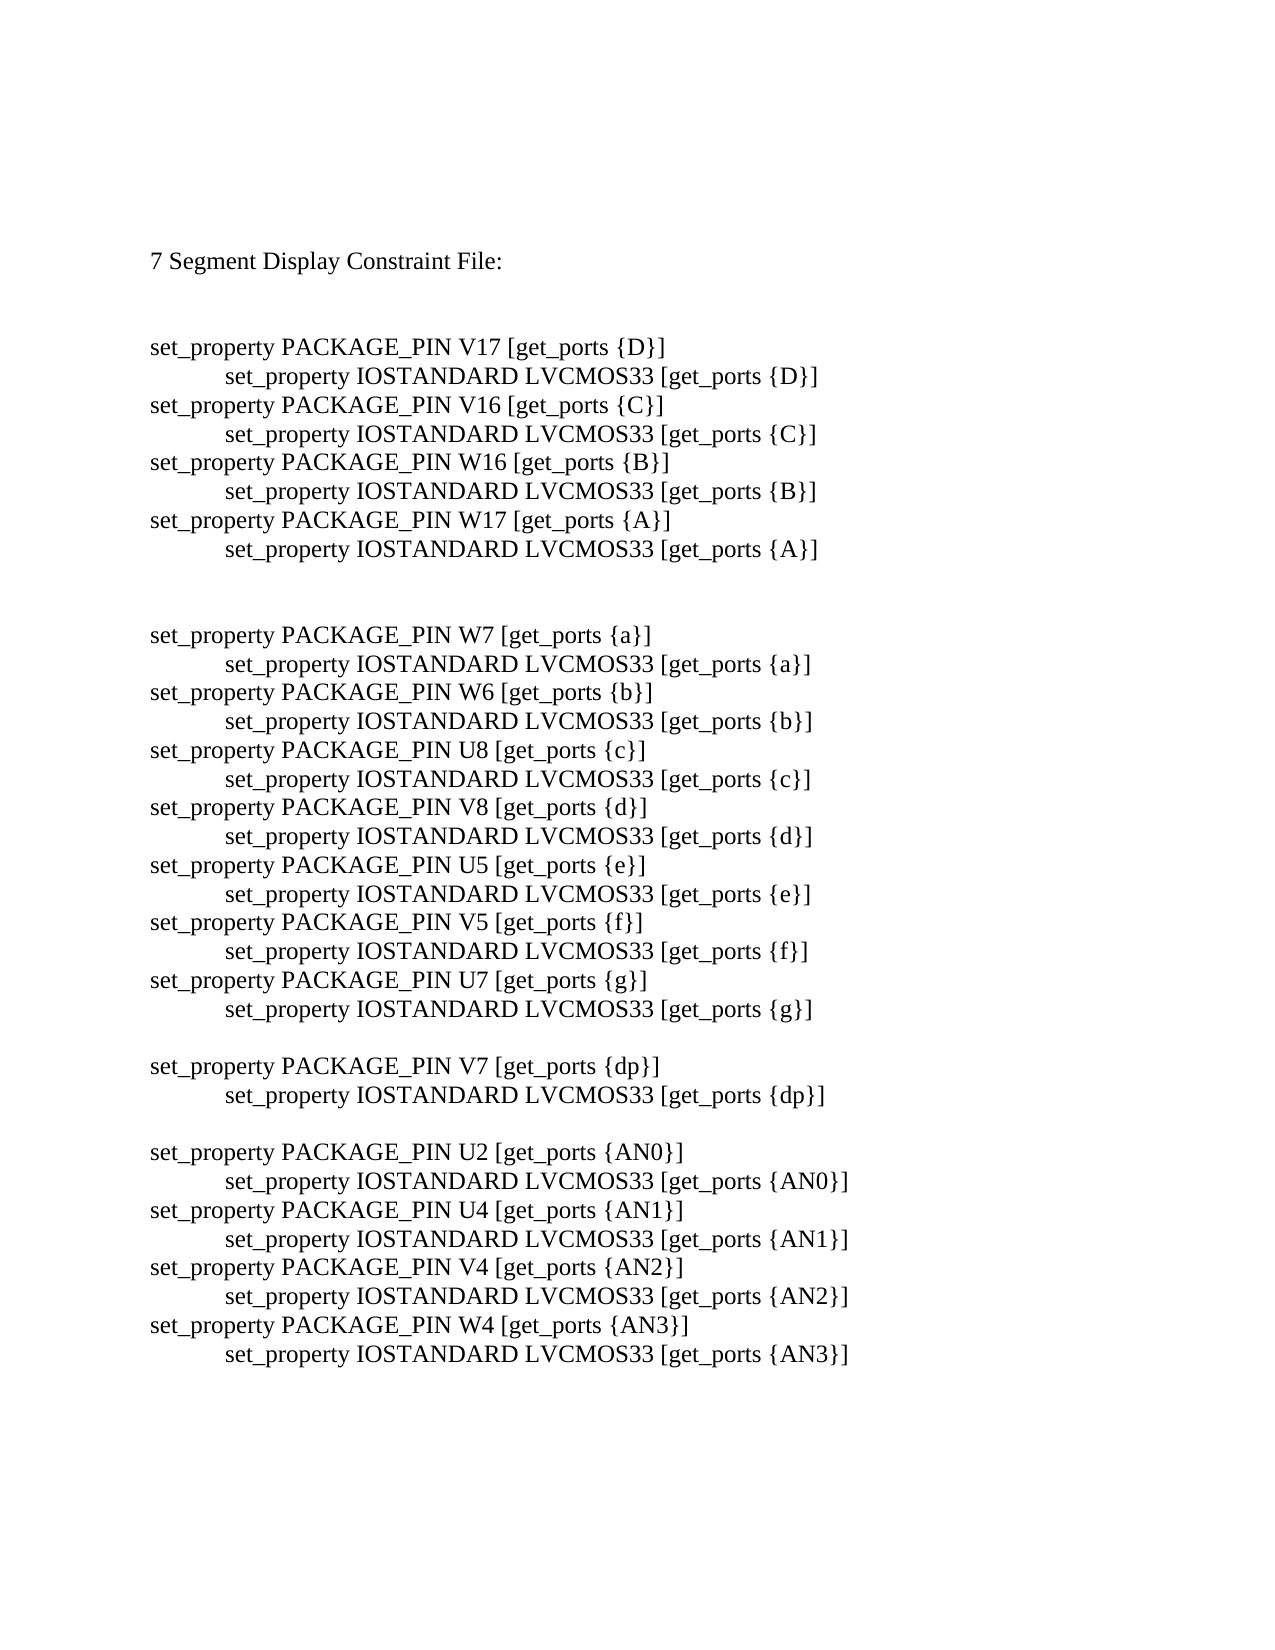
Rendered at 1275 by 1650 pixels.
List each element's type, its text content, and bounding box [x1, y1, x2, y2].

text set_property PACKAGE_PIN U4 [get_ports {AN1}] [150, 1195, 1125, 1224]
text set_property PACKAGE_PIN W4 [get_ports {AN3}] [150, 1310, 1125, 1339]
text set_property IOSTANDARD LVCMOS33 [get_ports {D}] [150, 361, 1125, 390]
text 7 Segment Display Constraint File: [150, 246, 1125, 275]
text set_property PACKAGE_PIN V7 [get_ports {dp}] [150, 1051, 1125, 1080]
text set_property IOSTANDARD LVCMOS33 [get_ports {g}] [150, 994, 1125, 1022]
text set_property IOSTANDARD LVCMOS33 [get_ports {f}] [150, 936, 1125, 965]
text set_property PACKAGE_PIN V4 [get_ports {AN2}] [150, 1252, 1125, 1281]
text set_property PACKAGE_PIN W6 [get_ports {b}] [150, 677, 1125, 706]
text set_property PACKAGE_PIN V16 [get_ports {C}] [150, 390, 1125, 419]
text set_property IOSTANDARD LVCMOS33 [get_ports {AN2}] [150, 1281, 1125, 1310]
text set_property IOSTANDARD LVCMOS33 [get_ports {AN1}] [150, 1224, 1125, 1252]
text set_property IOSTANDARD LVCMOS33 [get_ports {a}] [150, 649, 1125, 677]
text set_property PACKAGE_PIN W17 [get_ports {A}] [150, 505, 1125, 534]
text set_property PACKAGE_PIN U8 [get_ports {c}] [150, 735, 1125, 764]
text set_property PACKAGE_PIN U2 [get_ports {AN0}] [150, 1137, 1125, 1166]
text set_property IOSTANDARD LVCMOS33 [get_ports {AN3}] [150, 1339, 1125, 1367]
text set_property IOSTANDARD LVCMOS33 [get_ports {AN0}] [150, 1166, 1125, 1195]
text set_property PACKAGE_PIN V8 [get_ports {d}] [150, 792, 1125, 821]
text set_property IOSTANDARD LVCMOS33 [get_ports {e}] [150, 879, 1125, 907]
text set_property PACKAGE_PIN W16 [get_ports {B}] [150, 447, 1125, 476]
text set_property PACKAGE_PIN W7 [get_ports {a}] [150, 620, 1125, 649]
text set_property PACKAGE_PIN V17 [get_ports {D}] [150, 332, 1125, 361]
text set_property IOSTANDARD LVCMOS33 [get_ports {A}] [150, 534, 1125, 562]
text set_property IOSTANDARD LVCMOS33 [get_ports {dp}] [150, 1080, 1125, 1109]
text set_property IOSTANDARD LVCMOS33 [get_ports {B}] [150, 476, 1125, 505]
text set_property PACKAGE_PIN V5 [get_ports {f}] [150, 907, 1125, 936]
text set_property IOSTANDARD LVCMOS33 [get_ports {c}] [150, 764, 1125, 792]
text set_property PACKAGE_PIN U5 [get_ports {e}] [150, 850, 1125, 879]
text set_property IOSTANDARD LVCMOS33 [get_ports {d}] [150, 821, 1125, 850]
text set_property IOSTANDARD LVCMOS33 [get_ports {b}] [150, 706, 1125, 735]
text set_property PACKAGE_PIN U7 [get_ports {g}] [150, 965, 1125, 994]
text set_property IOSTANDARD LVCMOS33 [get_ports {C}] [150, 419, 1125, 447]
